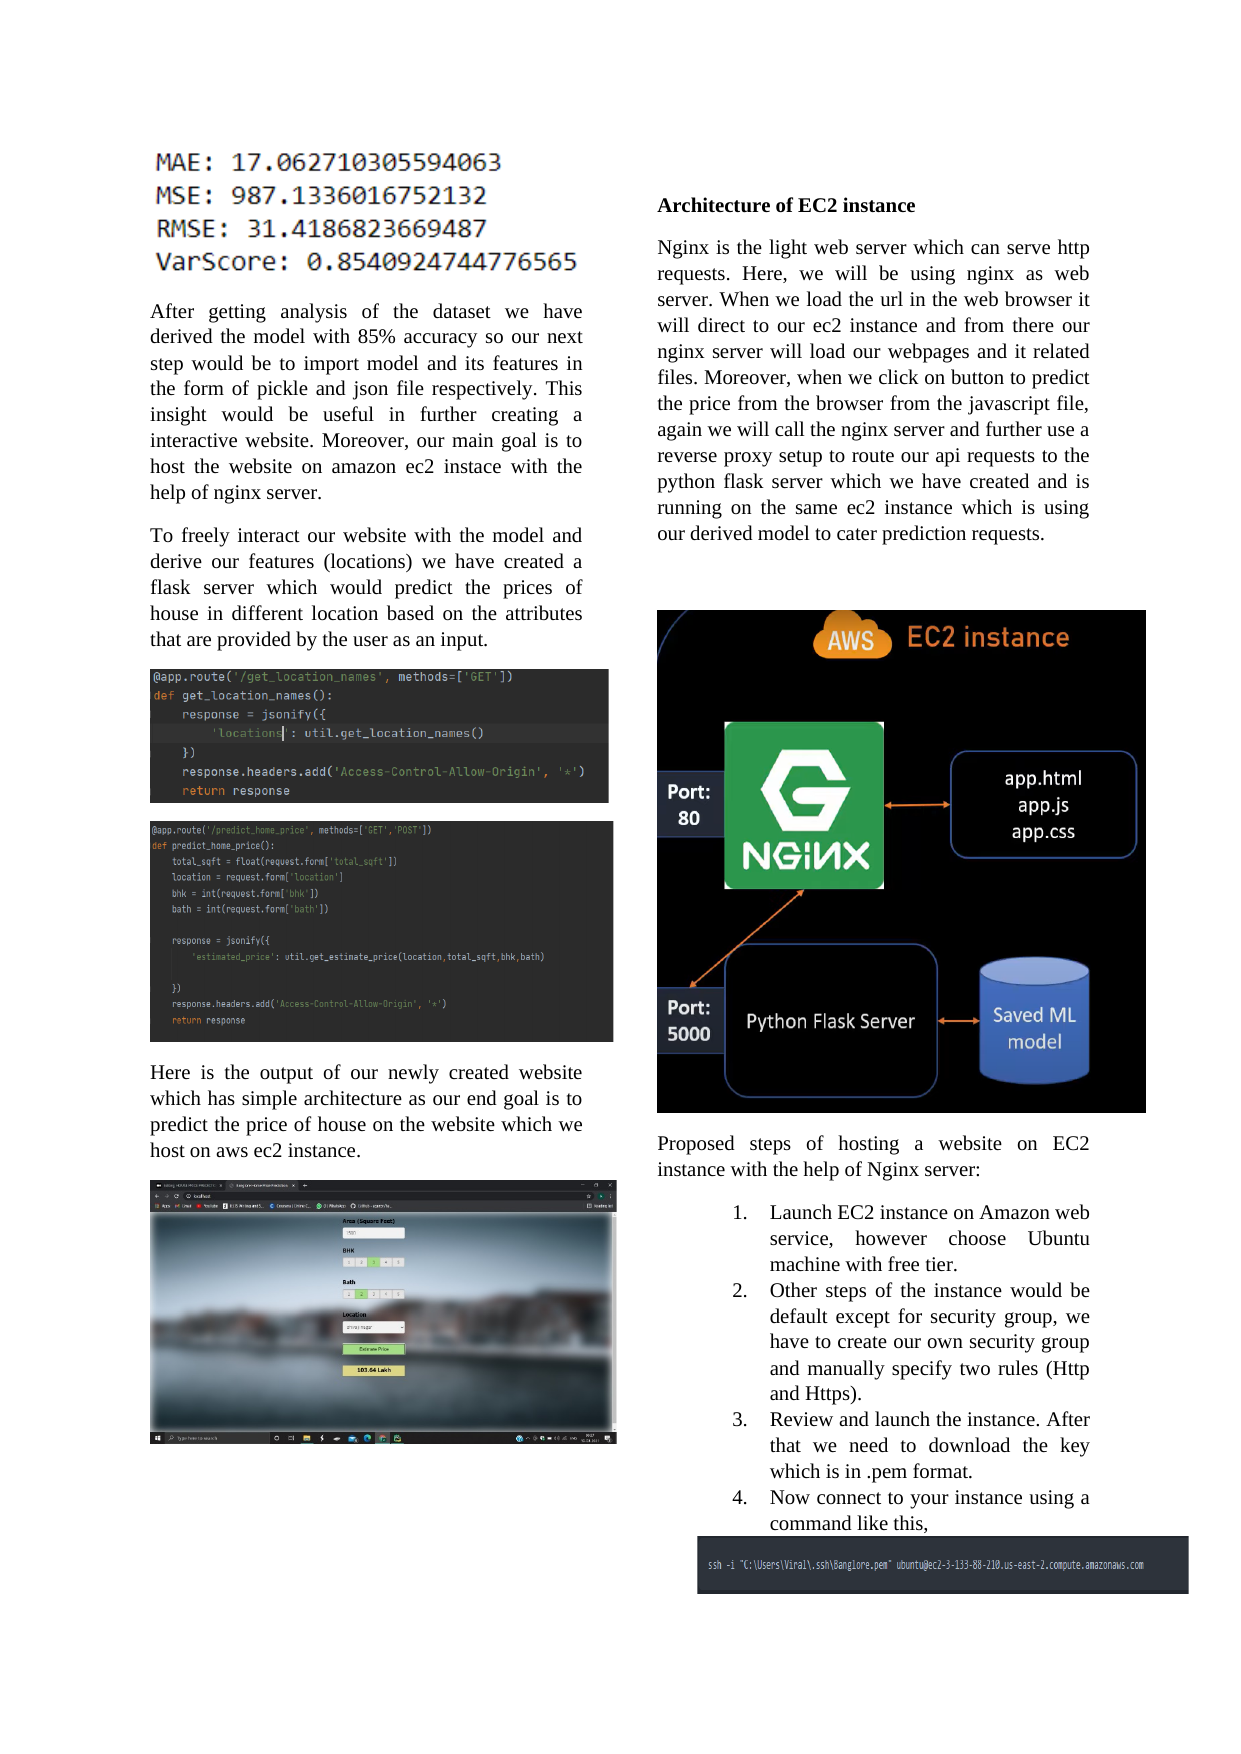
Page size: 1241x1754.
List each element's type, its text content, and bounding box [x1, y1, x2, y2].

text After getting analysis of the dataset we have derived the model with 85% accuracy so our next step would be to import model and its features in the form of pickle and json file respectively. This insight would be useful in further creating a interactive website. Moreover, our main goal is to host the website on amazon ec2 instace with the help of nginx server. [150, 298, 583, 504]
list Review and launch the instance. After that we need to download the key which is in .pem format. [732, 1407, 1090, 1483]
text Architecture of EC2 instance [657, 193, 1090, 217]
list Launch EC2 instance on Amazon web service, however choose Ubuntu machine with free tier. [732, 1200, 1090, 1276]
picture [697, 1536, 1189, 1594]
list Other steps of the instance would be default except for security group, we have to create our own security group and manually specify two rules (Http and Https). [732, 1278, 1090, 1405]
picture [150, 1180, 617, 1444]
picture [150, 669, 609, 803]
text Nginx is the light web server which can serve http requests. Here, we will be using nginx as web server. When we load the url in the web browser it will direct to our ec2 instance and from there our nginx server will load our webpages and it related files. Moreover, when we click on button to predict the price from the browser from the javascript file, again we will call the nginx server and further use a reverse proxy setup to route our api requests to the python flask server which we have created and is running on the same ec2 instance which is using our derived model to cater prediction requests. [657, 235, 1090, 544]
picture [150, 821, 614, 1042]
text To freely interact our website with the model and derive our features (locations) we have created a flask server which would predict the prices of house in different location based on the attributes that are provided by the user as an input. [150, 523, 583, 651]
text Proposed steps of hosting a website on EC2 instance with the help of Nginx server: [657, 1131, 1090, 1181]
picture [657, 610, 1146, 1113]
text Here is the output of our newly created website which has simple architecture as our end goal is to predict the price of house on the website which we host on aws ec2 instance. [150, 1060, 583, 1162]
picture [150, 150, 588, 280]
list Now connect to your instance using a command like this, [732, 1485, 1090, 1535]
